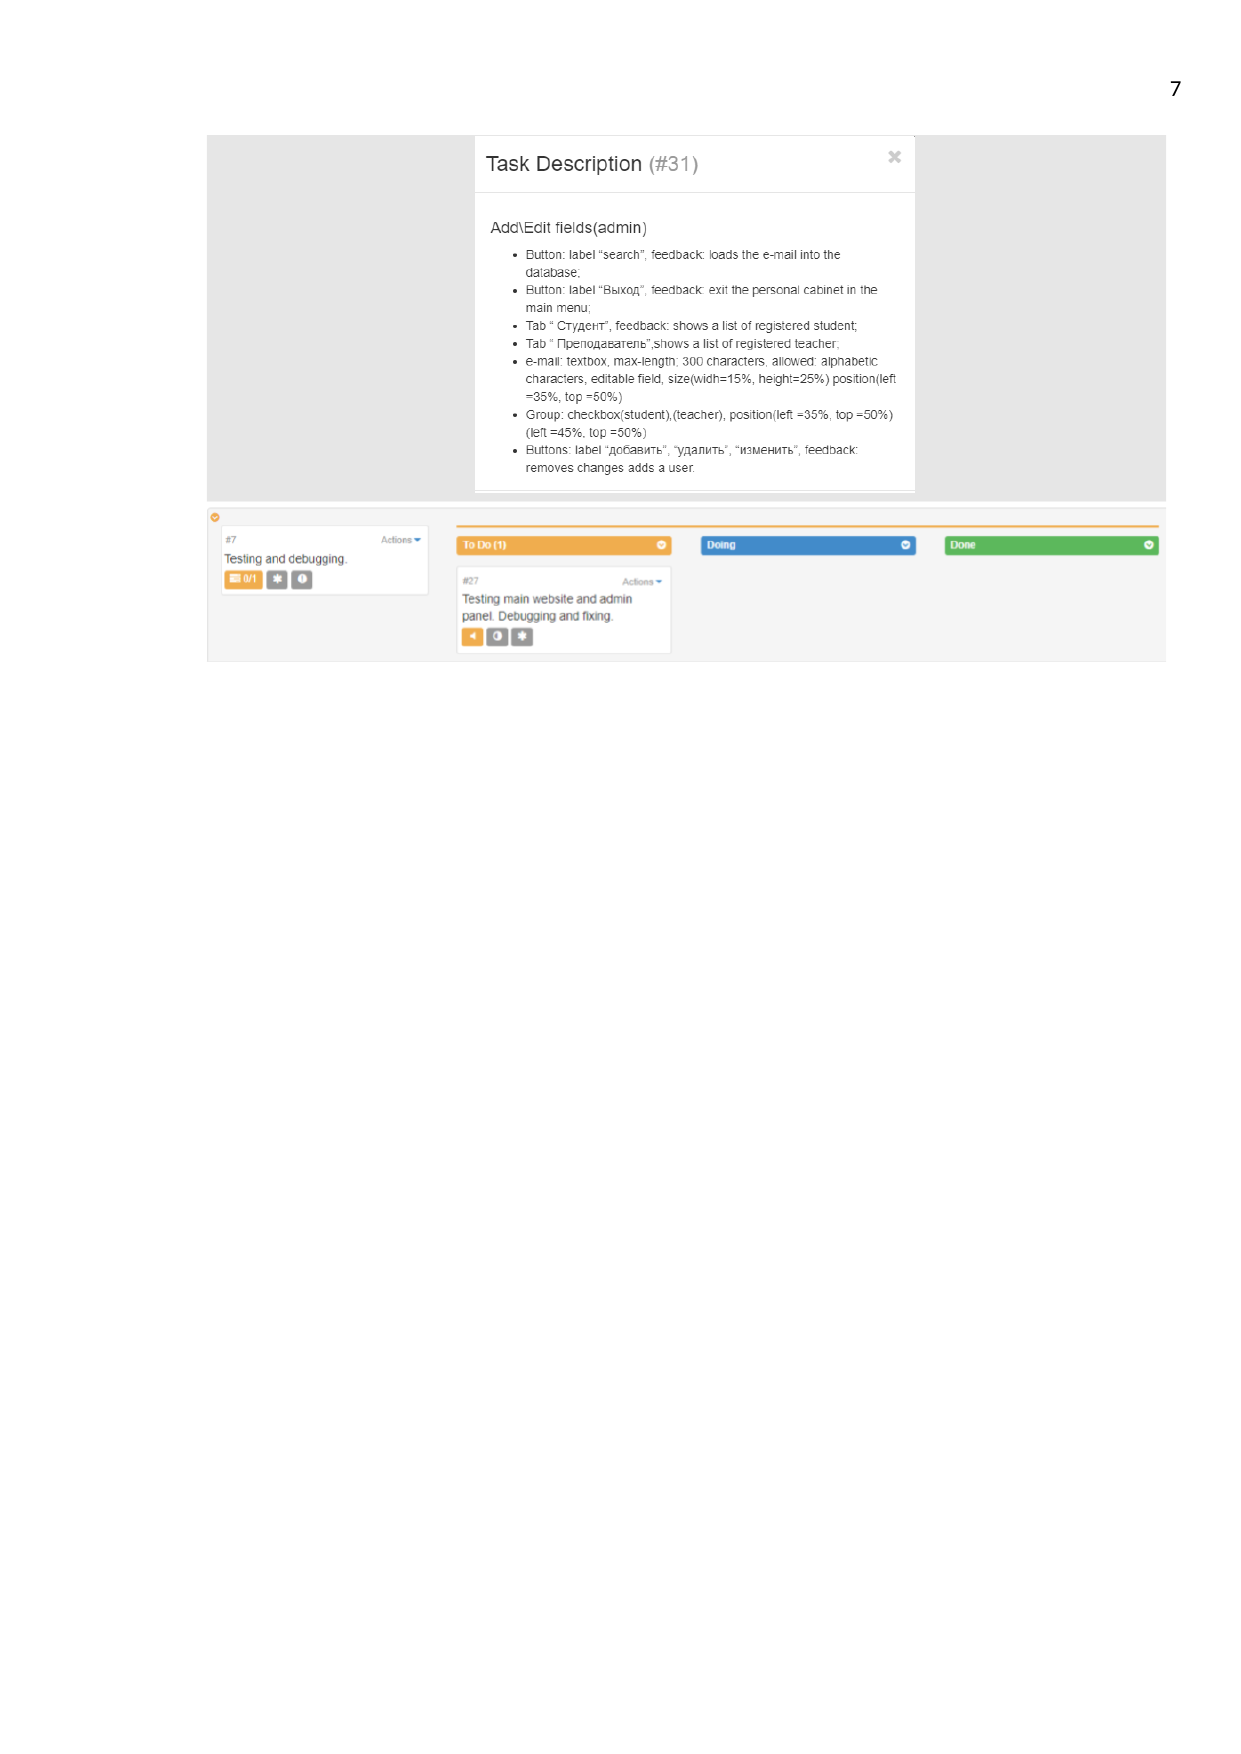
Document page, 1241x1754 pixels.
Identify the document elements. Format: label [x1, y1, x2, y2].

picture [206, 135, 1167, 662]
